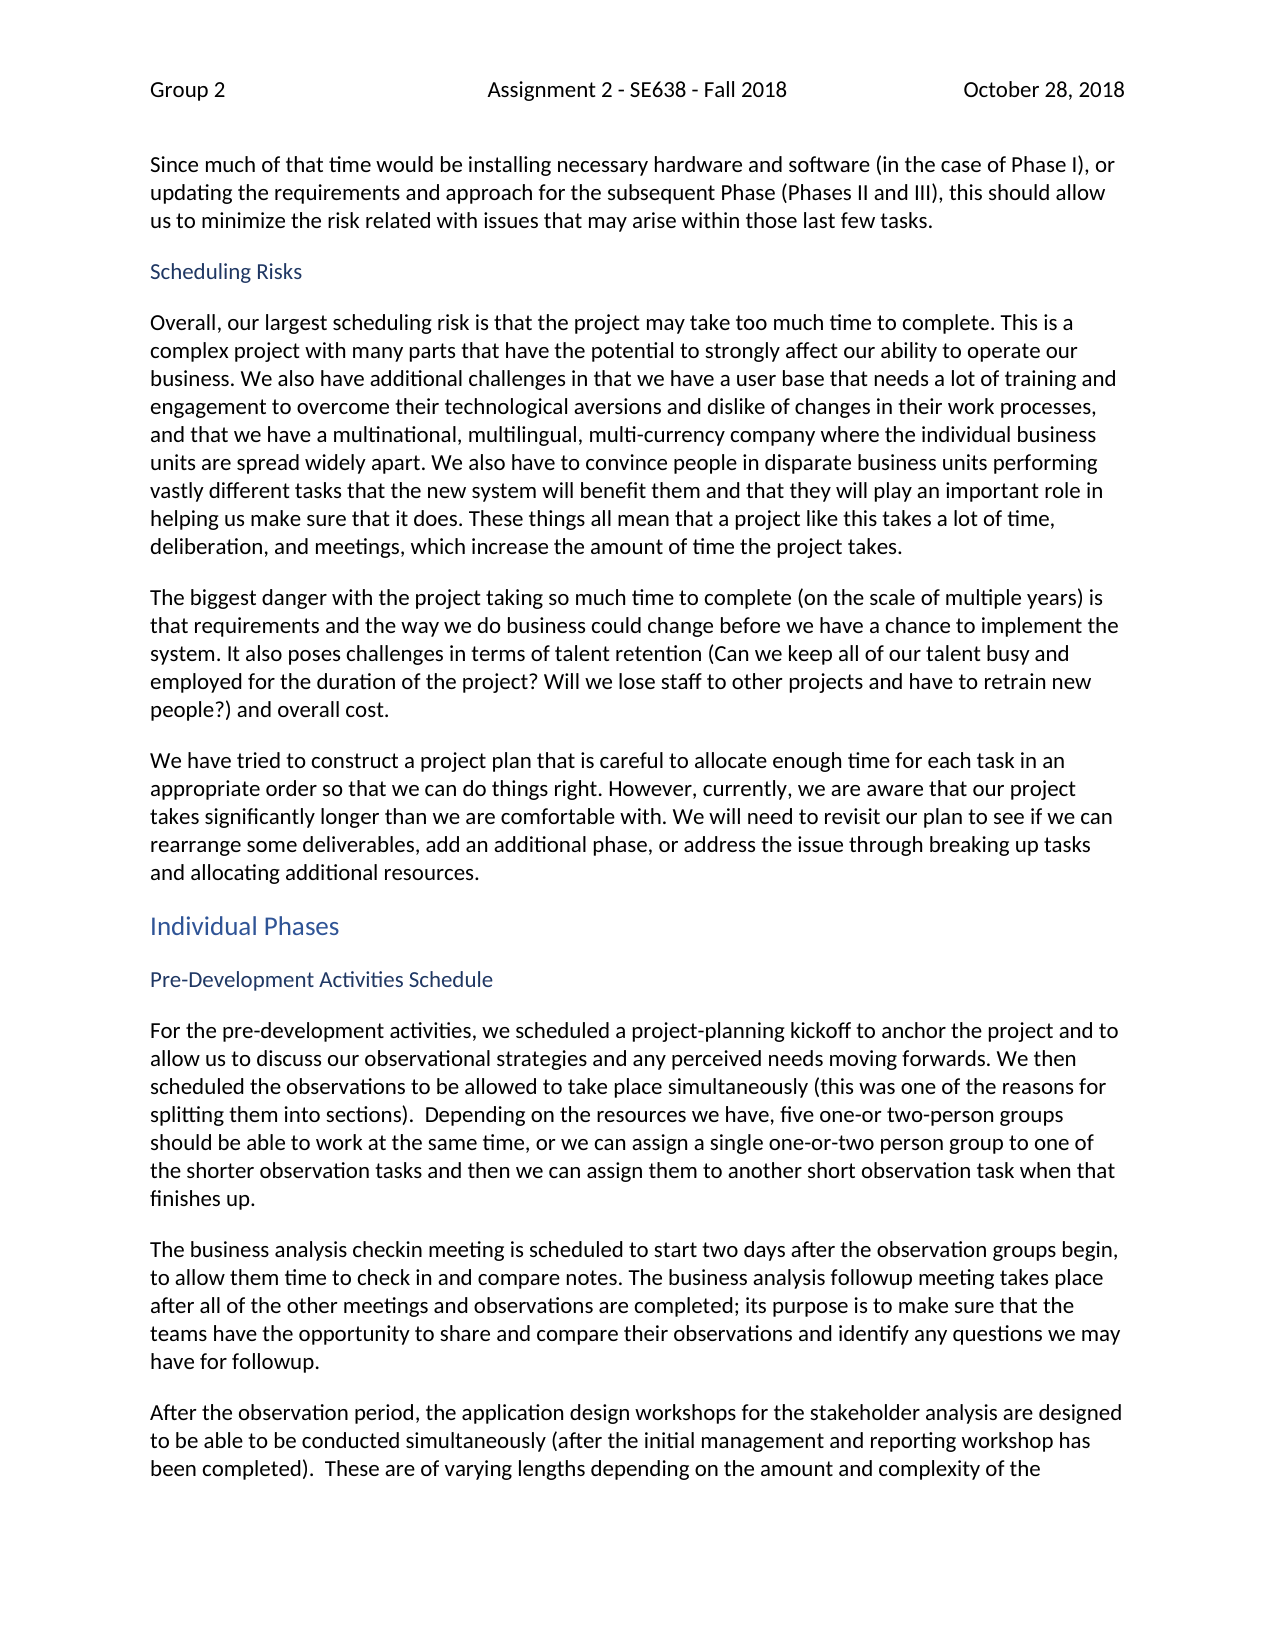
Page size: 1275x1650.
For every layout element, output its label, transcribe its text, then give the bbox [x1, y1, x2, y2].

text The biggest danger with the project taking so much time to complete (on the scale of multiple years) is that requirements and the way we do business could change before we have a chance to implement the system. It also poses challenges in terms of talent retention (Can we keep all of our talent busy and employed for the duration of the project? Will we lose staff to other projects and have to retrain new people?) and overall cost. [150, 583, 1125, 723]
subtitle Scheduling Risks [150, 257, 1125, 285]
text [150, 1398, 1125, 1482]
text For the pre-development activities, we scheduled a project-planning kickoff to anchor the project and to allow us to discuss our observational strategies and any perceived needs moving forwards. We then scheduled the observations to be allowed to take place simultaneously (this was one of the reasons for splitting them into sections). Depending on the resources we have, five one-or two-person groups should be able to work at the same time, or we can assign a single one-or-two person group to one of the shorter observation tasks and then we can assign them to another short observation task when that finishes up. [150, 1016, 1125, 1212]
subtitle Individual Phases [150, 909, 1125, 942]
text The business analysis checkin meeting is scheduled to start two days after the observation groups begin, to allow them time to check in and compare notes. The business analysis followup meeting takes place after all of the other meetings and observations are completed; its purpose is to make sure that the teams have the opportunity to share and compare their observations and identify any questions we may have for followup. [150, 1235, 1125, 1375]
subtitle Pre-Development Activities Schedule [150, 965, 1125, 993]
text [150, 150, 1125, 234]
text We have tried to construct a project plan that is careful to allocate enough time for each task in an appropriate order so that we can do things right. However, currently, we are aware that our project takes significantly longer than we are comfortable with. We will need to revisit our plan to see if we can rearrange some deliverables, add an additional phase, or address the issue through breaking up tasks and allocating additional resources. [150, 746, 1125, 886]
text Overall, our largest scheduling risk is that the project may take too much time to complete. This is a complex project with many parts that have the potential to strongly affect our ability to operate our business. We also have additional challenges in that we have a user base that needs a lot of training and engagement to overcome their technological aversions and dislike of changes in their work processes, and that we have a multinational, multilingual, multi-currency company where the individual business units are spread widely apart. We also have to convince people in disparate business units performing vastly different tasks that the new system will benefit them and that they will play an important role in helping us make sure that it does. These things all mean that a project like this takes a lot of time, deliberation, and meetings, which increase the amount of time the project takes. [150, 308, 1125, 560]
